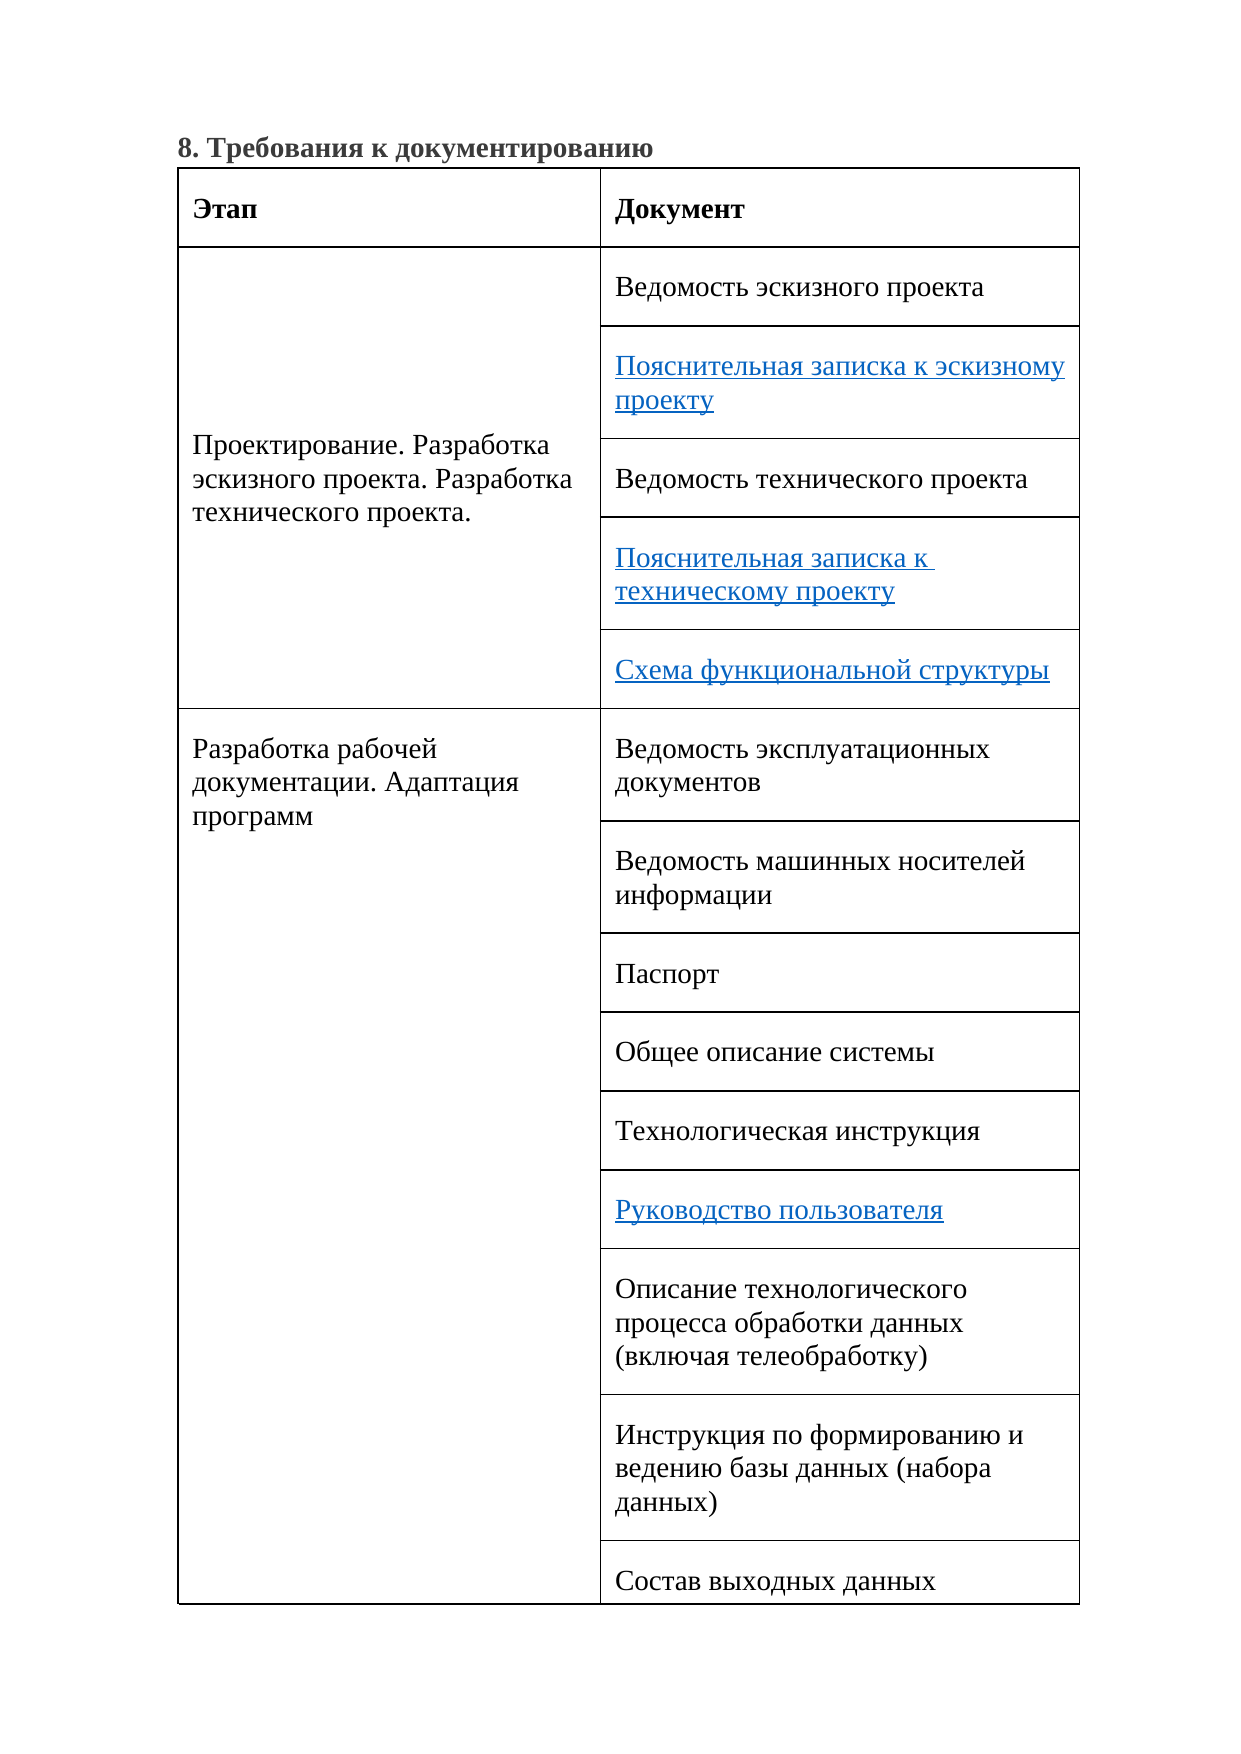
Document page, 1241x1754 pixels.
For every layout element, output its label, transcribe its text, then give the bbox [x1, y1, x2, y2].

table_cell Инструкция по формированию и ведению базы данных (набора данных) [601, 1395, 1079, 1539]
table_cell Пояснительная записка к техническому проекту [601, 518, 1079, 629]
table_cell Пояснительная записка к эскизному проекту [601, 327, 1079, 437]
table_cell Паспорт [601, 934, 1079, 1011]
table_cell Ведомость технического проекта [601, 439, 1079, 516]
table_header Документ [601, 169, 1079, 246]
table_cell Проектирование. Разработка эскизного проекта. Разработка технического проекта. [179, 248, 600, 707]
table_header Этап [179, 169, 600, 246]
table_cell Ведомость эскизного проекта [601, 248, 1079, 325]
table_cell Описание технологического процесса обработки данных (включая телеобработку) [601, 1249, 1079, 1394]
table_cell Схема функциональной структуры [601, 630, 1079, 707]
table_cell Руководство пользователя [601, 1171, 1079, 1248]
table_cell Технологическая инструкция [601, 1092, 1079, 1169]
table_cell Состав выходных данных (сообщений) [601, 1541, 1079, 1603]
table_cell Ведомость машинных носителей информации [601, 822, 1079, 932]
table_cell Ведомость эксплуатационных документов [601, 709, 1079, 820]
table_cell Общее описание системы [601, 1013, 1079, 1090]
table_cell Разработка рабочей документации. Адаптация программ [179, 709, 600, 1603]
text 8. Требования к документированию [177, 131, 1152, 164]
